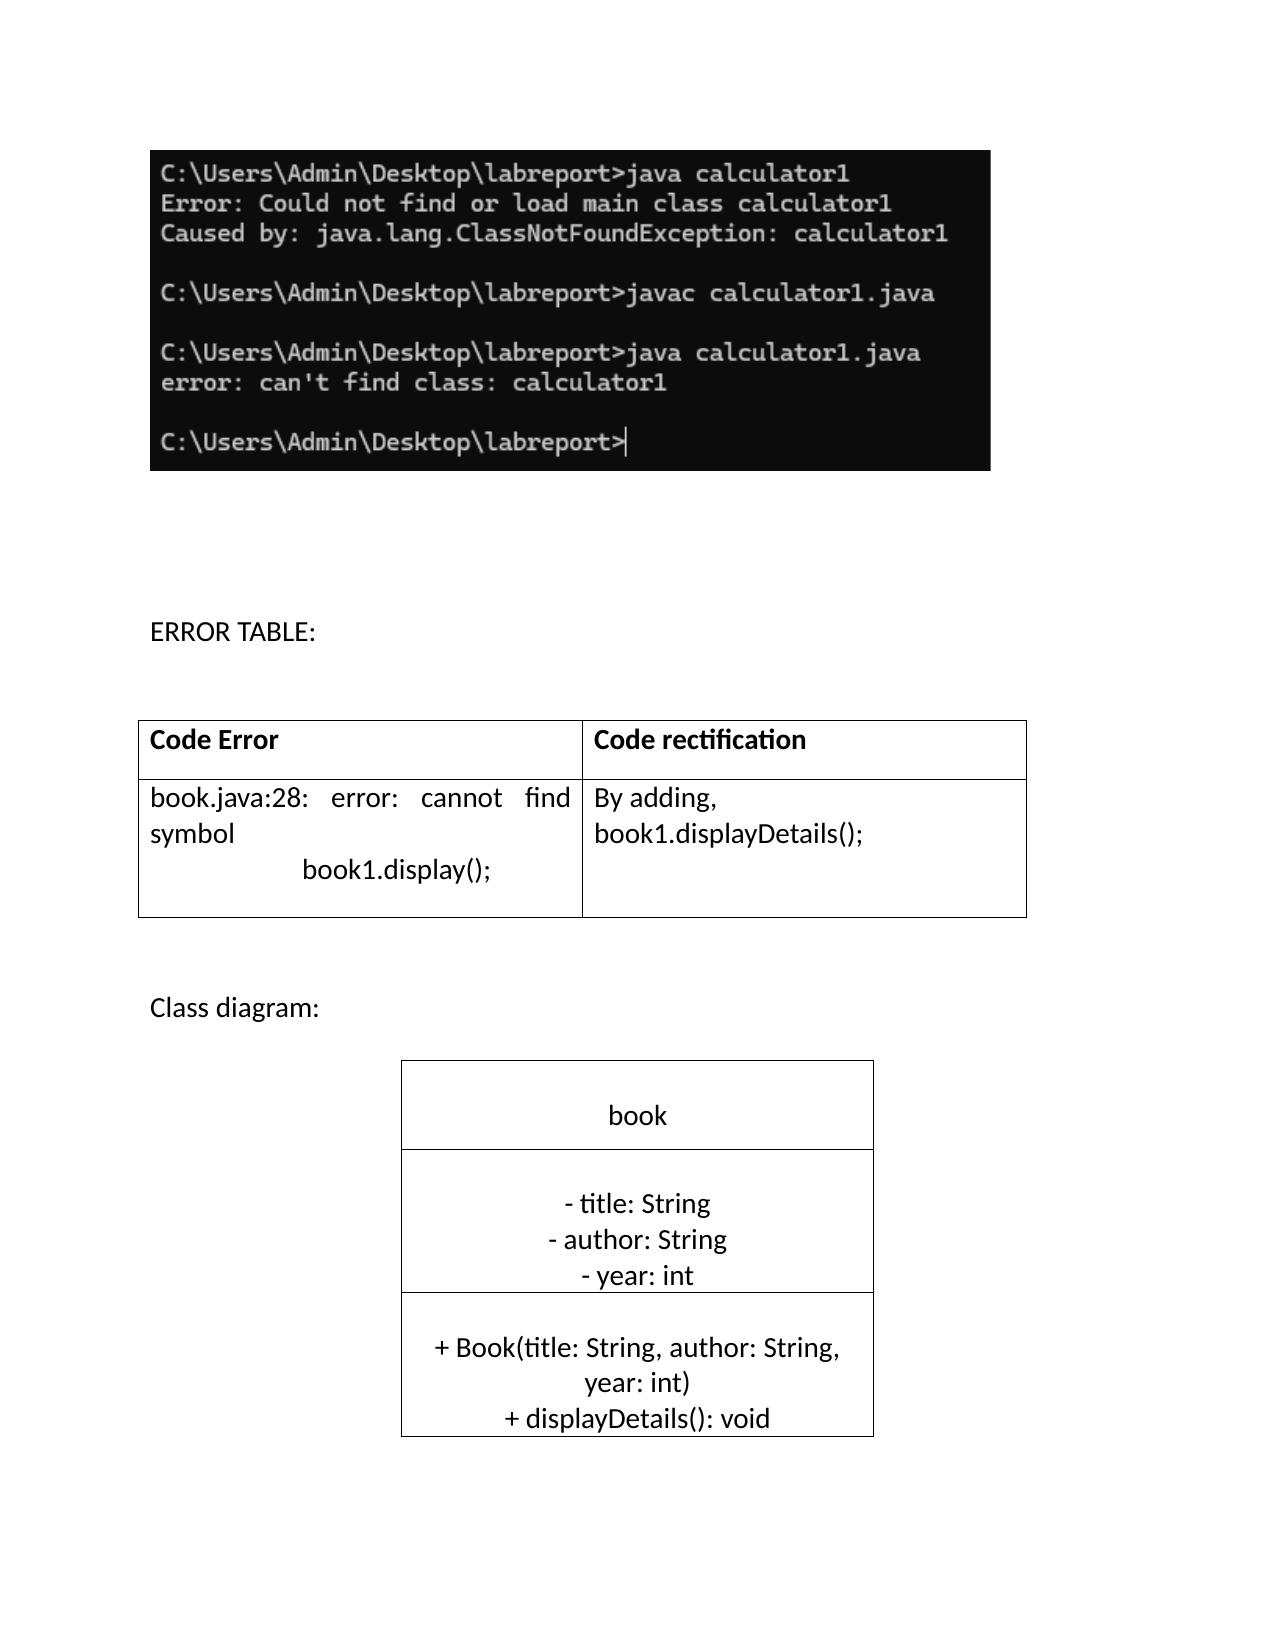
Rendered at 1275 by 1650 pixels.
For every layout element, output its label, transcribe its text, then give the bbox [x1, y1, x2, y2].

table_header Code Error [139, 721, 582, 778]
table_cell + Book(title: String, author: String, year: int) + displayDetails(): void [402, 1293, 873, 1436]
table_header book [402, 1061, 873, 1149]
table_cell book.java:28: error: cannot find symbol book1.display(); [139, 780, 582, 917]
picture [150, 150, 991, 471]
table_header Code rectification [583, 721, 1026, 778]
table_cell By adding, book1.displayDetails(); [583, 780, 1026, 917]
text Class diagram: [150, 989, 1125, 1024]
table_cell - title: String - author: String - year: int [402, 1150, 873, 1292]
text ERROR TABLE: [150, 613, 1125, 648]
